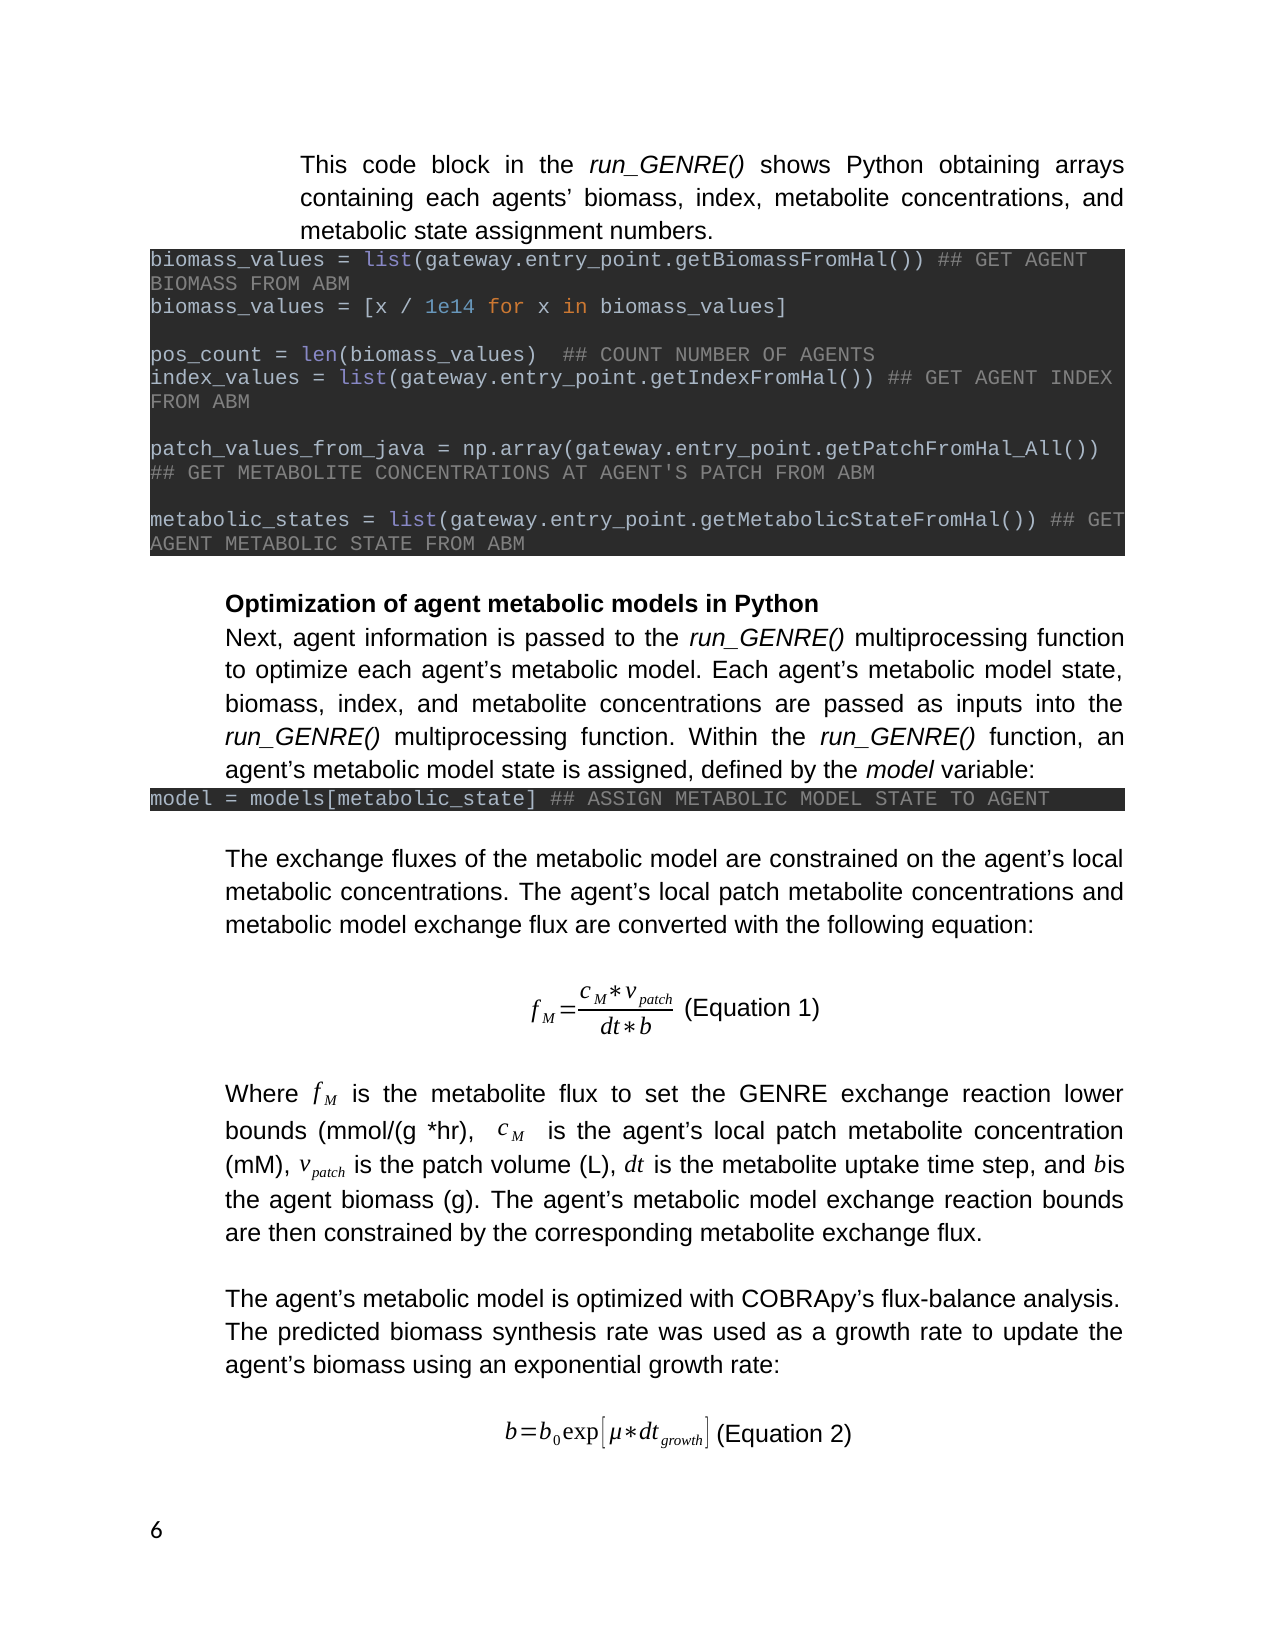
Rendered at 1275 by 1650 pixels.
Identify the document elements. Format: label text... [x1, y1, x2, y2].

text model = models[metabolic_state] ## ASSIGN METABOLIC MODEL STATE TO AGENT [150, 788, 1125, 811]
text biomass_values = list(gateway.entry_point.getBiomassFromHal()) ## GET AGENT BIOMASS FROM ABM biomass_values = [x / 1e14 for x in biomass_values] [150, 249, 1125, 320]
text The exchange fluxes of the metabolic model are constrained on the agent’s local metabolic concentrations. The agent’s local patch metabolite concentrations and metabolic model exchange flux are converted with the following equation: [225, 844, 1125, 939]
text The agent’s metabolic model is optimized with COBRApy’s flux-balance analysis. [225, 1284, 1125, 1313]
text The predicted biomass synthesis rate was used as a growth rate to update the agent’s biomass using an exponential growth rate: [225, 1317, 1125, 1379]
text Next, agent information is passed to the run_GENRE() multiprocessing function to optimize each agent’s metabolic model. Each agent’s metabolic model state, biomass, index, and metabolite concentrations are passed as inputs into the run_GENRE() multiprocessing function. Within the run_GENRE() function, an agent’s metabolic model state is assigned, defined by the model variable: [225, 622, 1125, 783]
text (Equation 2) [225, 1416, 1125, 1451]
text (Equation 1) [225, 976, 1125, 1039]
text metabolic_states = list(gateway.entry_point.getMetabolicStateFromHal()) ## GET AGENT METABOLIC STATE FROM ABM [150, 486, 1125, 556]
text Where is the metabolite flux to set the GENRE exchange reaction lower bounds (mmol/(g *hr), is the agent’s local patch metabolite concentration (mM), is the patch volume (L), is the metabolite uptake time step, and is the agent biomass (g). The agent’s metabolic model exchange reaction bounds are then constrained by the corresponding metabolite exchange flux. [225, 1078, 1125, 1247]
text patch_values_from_java = np.array(gateway.entry_point.getPatchFromHal_All()) ## GET METABOLITE CONCENTRATIONS AT AGENT'S PATCH FROM ABM [150, 414, 1125, 486]
text pos_count = len(biomass_values) ## COUNT NUMBER OF AGENTS index_values = list(gateway.entry_point.getIndexFromHal()) ## GET AGENT INDEX FROM ABM [150, 320, 1125, 414]
text This code block in the run_GENRE() shows Python obtaining arrays containing each agents’ biomass, index, metabolite concentrations, and metabolic state assignment numbers. [300, 150, 1125, 245]
text Optimization of agent metabolic models in Python [225, 589, 1125, 618]
